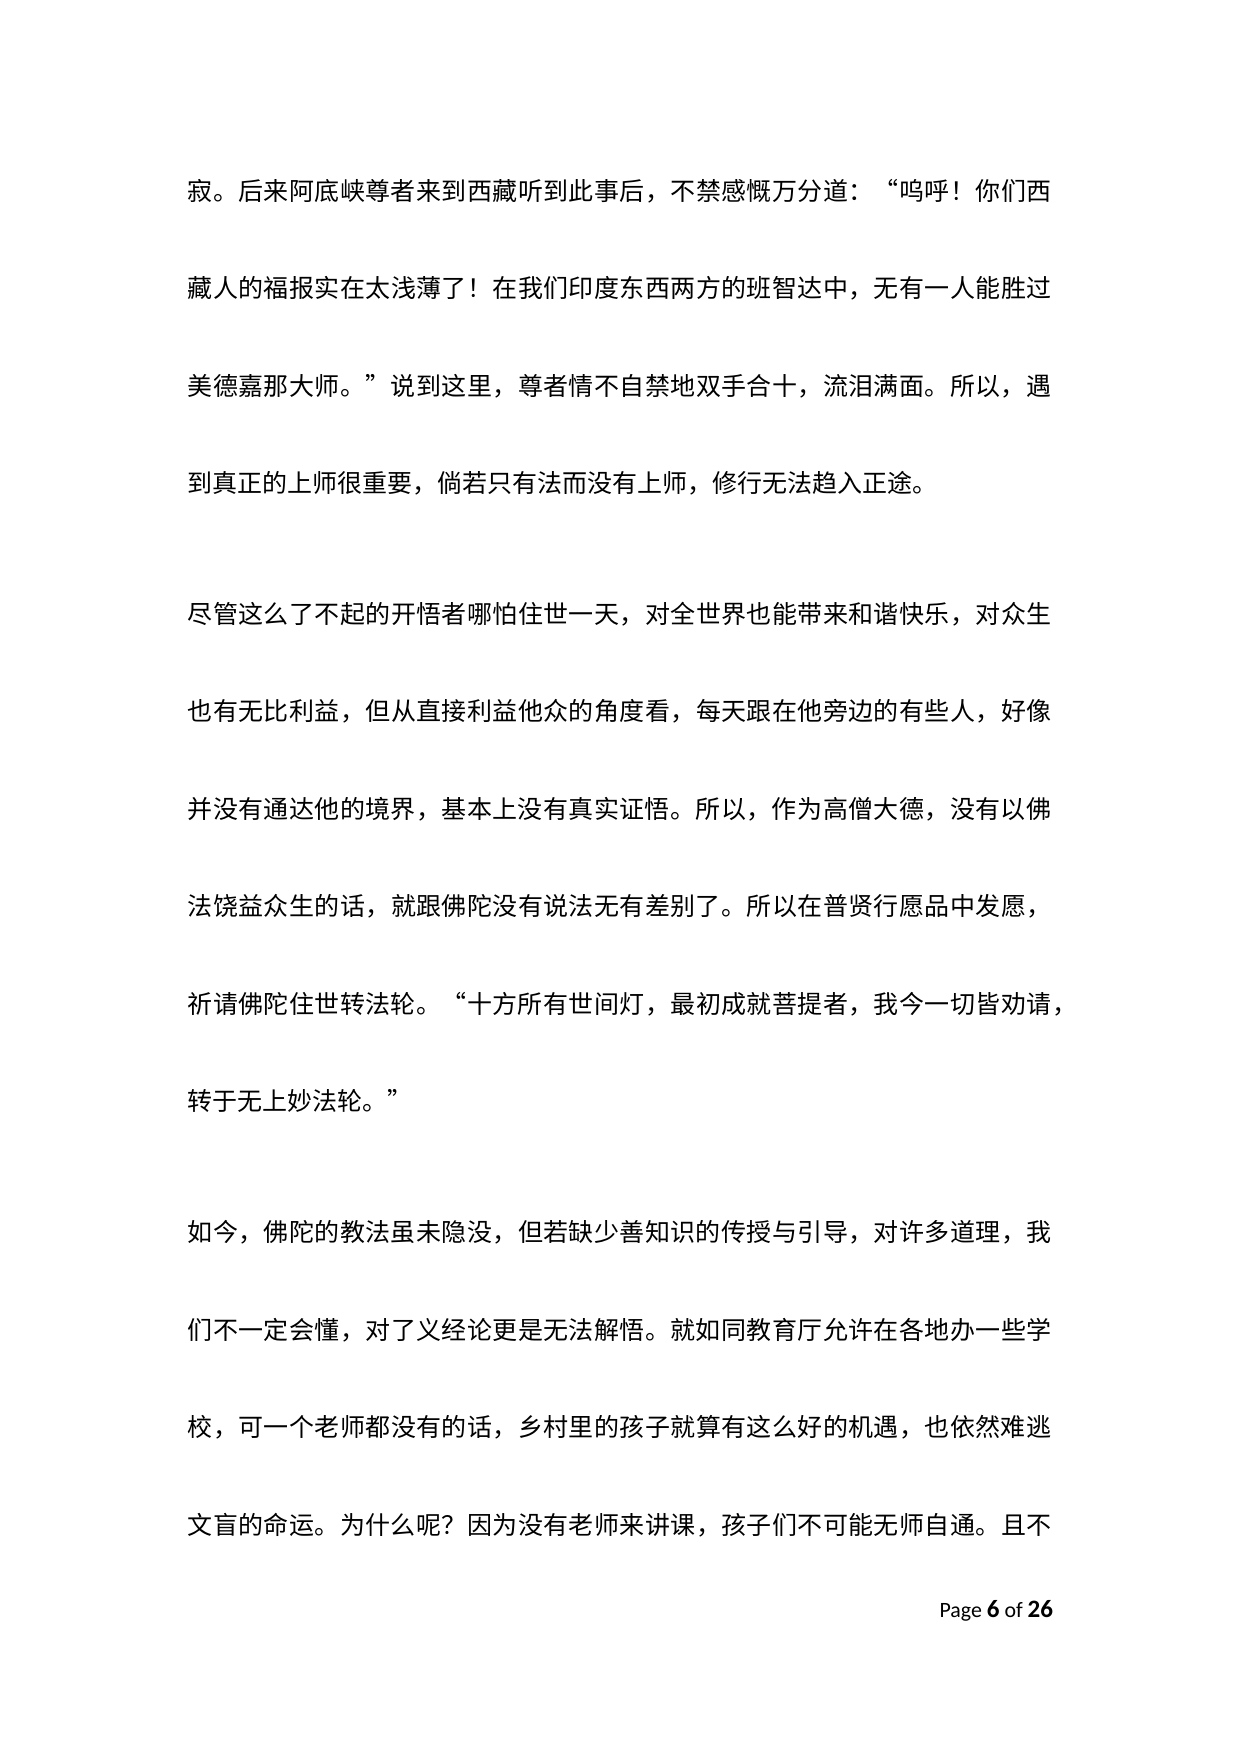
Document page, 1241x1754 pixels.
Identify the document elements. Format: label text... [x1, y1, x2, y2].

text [187, 157, 1053, 514]
text 尽管这么了不起的开悟者哪怕住世一天，对全世界也能带来和谐快乐，对众生也有无比利益，但从直接利益他众的角度看，每天跟在他旁边的有些人，好像并没有通达他的境界，基本上没有真实证悟。所以，作为高僧大德，没有以佛法饶益众生的话，就跟佛陀没有说法无有差别了。所以在普贤行愿品中发愿，祈请佛陀住世转法轮。“十方所有世间灯，最初成就菩提者，我今一切皆劝请，转于无上妙法轮。” [187, 580, 1053, 1132]
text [187, 1198, 1053, 1556]
